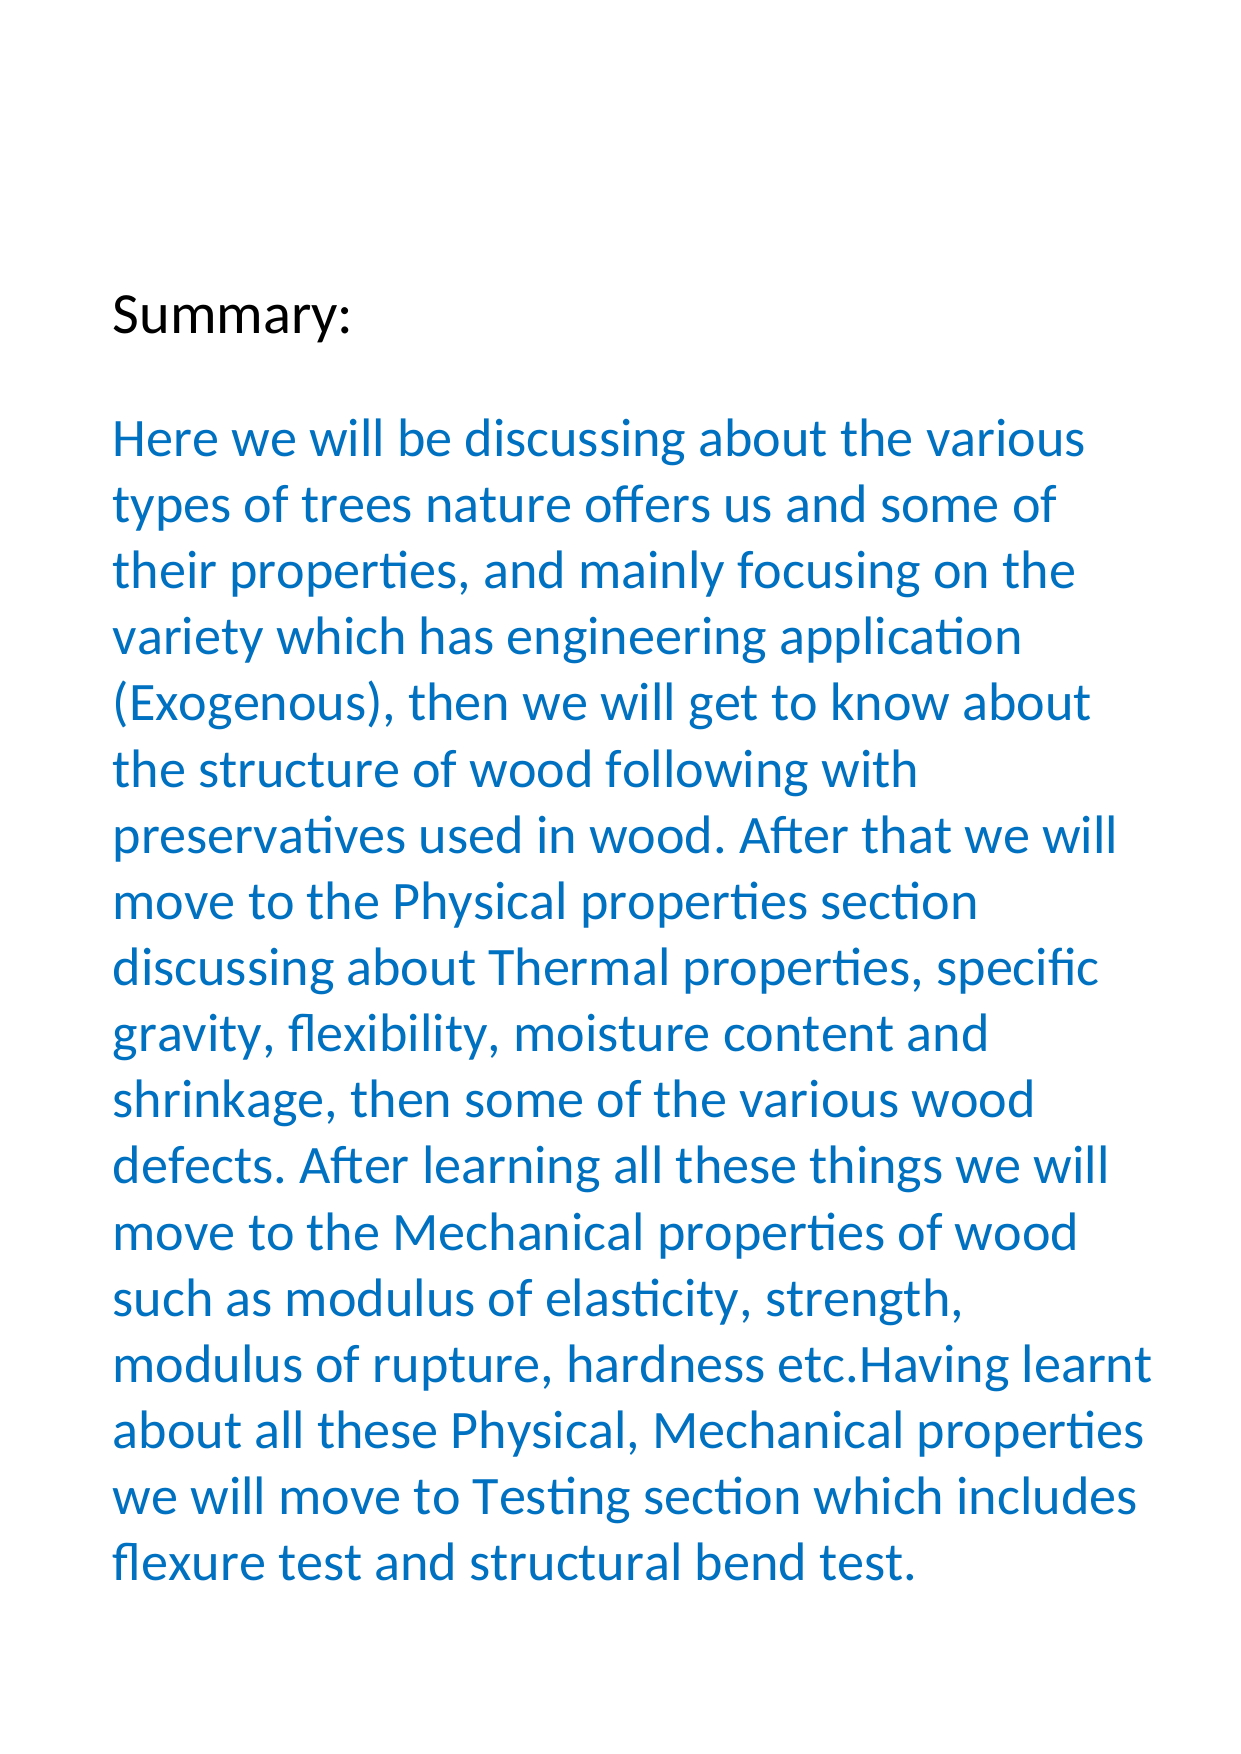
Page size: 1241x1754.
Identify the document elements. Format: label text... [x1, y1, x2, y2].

text Summary: [112, 276, 1167, 348]
text Here we will be discussing about the various types of trees nature offers us and some of their properties, and mainly focusing on the variety which has engineering application (Exogenous), then we will get to know about the structure of wood following with preservatives used in wood. After that we will move to the Physical properties section discussing about Thermal properties, specific gravity, flexibility, moisture content and shrinkage, then some of the various wood defects. After learning all these things we will move to the Mechanical properties of wood such as modulus of elasticity, strength, modulus of rupture, hardness etc.Having learnt about all these Physical, Mechanical properties we will move to Testing section which includes flexure test and structural bend test. [112, 404, 1167, 1594]
